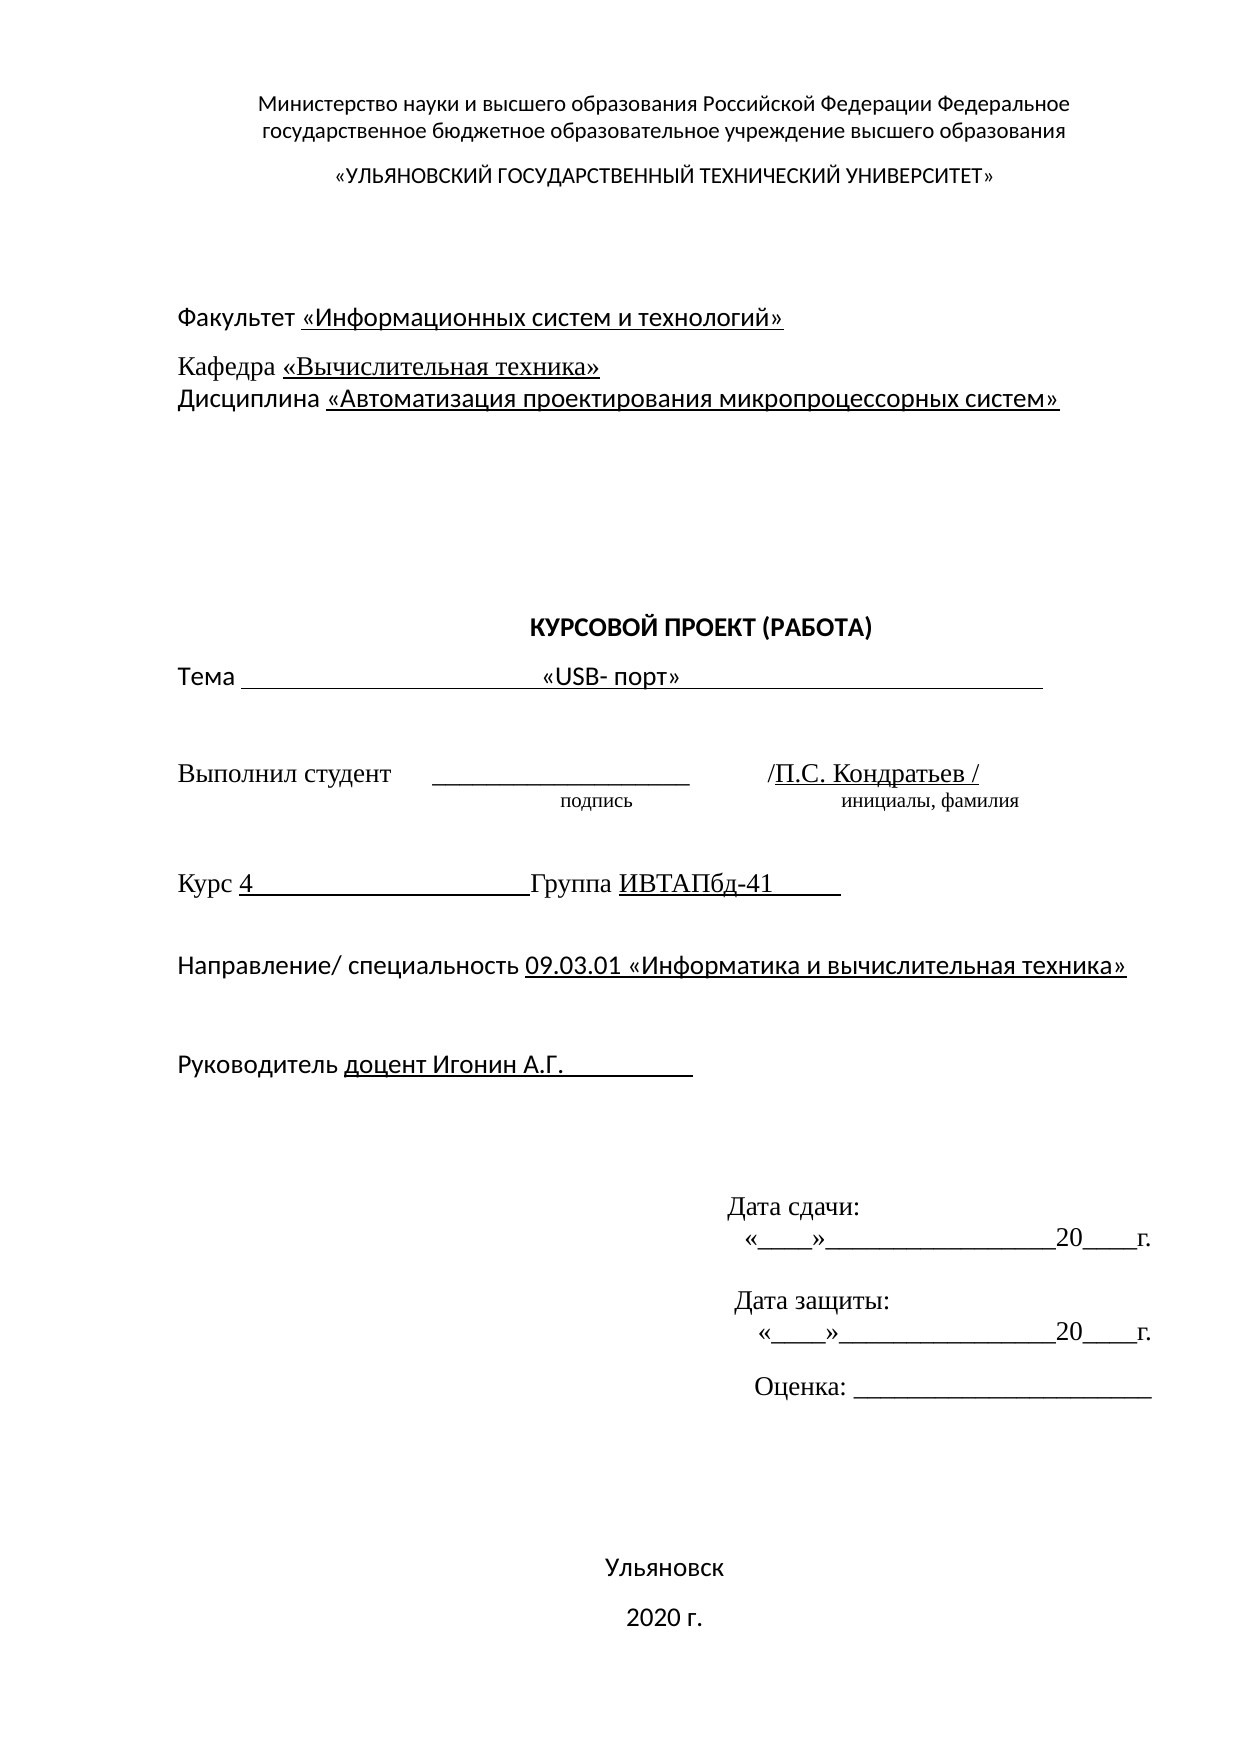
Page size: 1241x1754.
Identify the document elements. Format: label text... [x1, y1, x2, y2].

text Выполнил студент ___________________ /П.С. Кондратьев / [177, 757, 1152, 788]
text Дата сдачи: [177, 1190, 1152, 1222]
text Ульяновск [177, 1550, 1152, 1583]
text Дата защиты: [177, 1284, 1152, 1315]
text «УЛЬЯНОВСКИЙ ГОСУДАРСТВЕННЫЙ ТЕХНИЧЕСКИЙ УНИВЕРСИТЕТ» [177, 161, 1152, 189]
text Курс 4 Группа ИВТАПбд-41 [177, 867, 1152, 898]
text Оценка: ______________________ [177, 1370, 1152, 1401]
text 2020 г. [177, 1600, 1152, 1633]
text КУРСОВОЙ ПРОЕКТ (РАБОТА) [177, 610, 1152, 643]
text Дисциплина «Автоматизация проектирования микропроцессорных систем» [177, 381, 1152, 414]
text Направление/ специальность 09.03.01 «Информатика и вычислительная техника» [177, 948, 1152, 981]
text подпись инициалы, фамилия [177, 788, 1152, 836]
text Руководитель доцент Игонин А.Г. [177, 1047, 1152, 1080]
text Факультет «Информационных систем и технологий» [177, 300, 1152, 333]
text Тема «USB- порт» » [177, 659, 1152, 692]
text Кафедра «Вычислительная техника» [177, 350, 1152, 381]
text «____»________________20____г. [177, 1315, 1152, 1346]
text «____»_________________20____г. [177, 1222, 1152, 1253]
text Министерство науки и высшего образования Российской Федерации Федеральное государственное бюджетное образовательное учреждение высшего образования [177, 89, 1152, 145]
